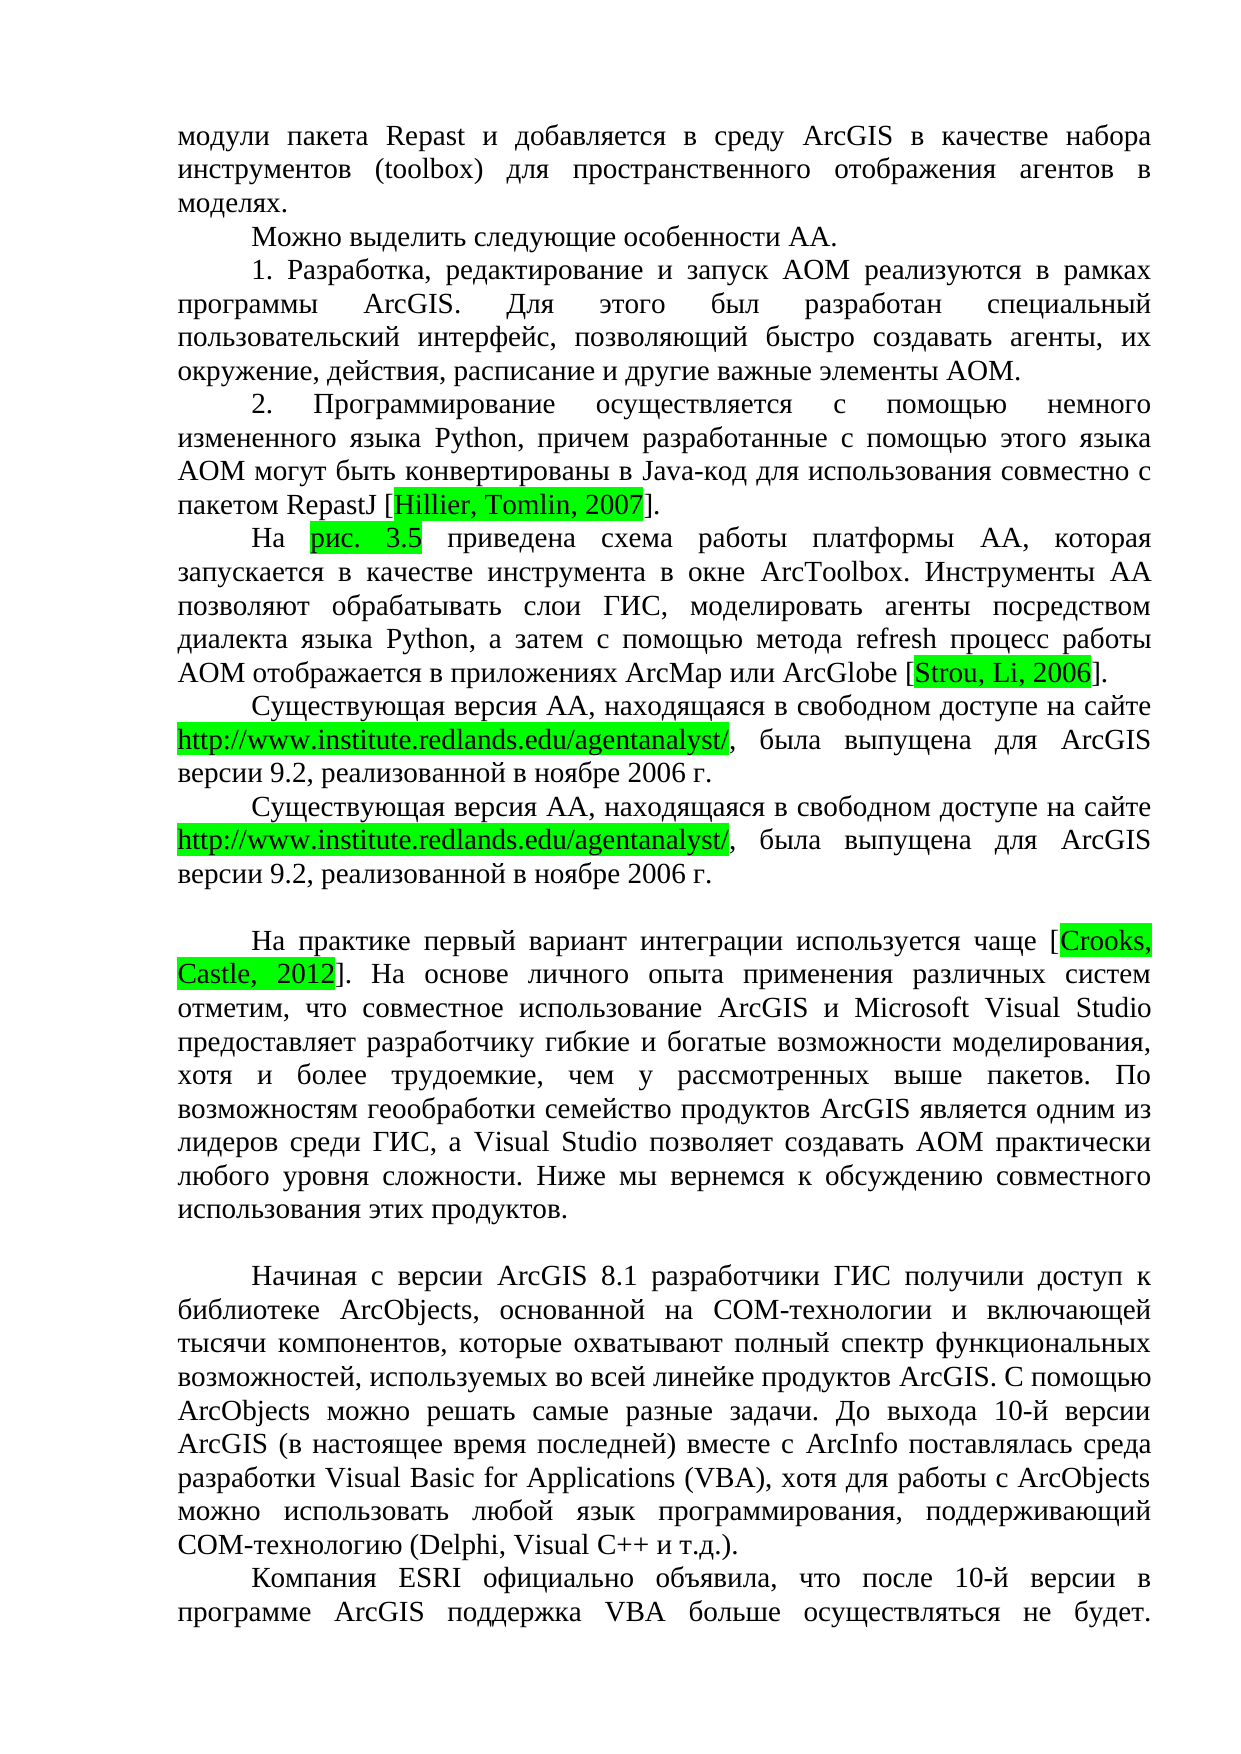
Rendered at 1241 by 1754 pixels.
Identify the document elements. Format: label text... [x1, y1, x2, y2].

text 2. Программирование осуществляется с помощью немного измененного языка Python, причем разработанные с помощью этого языка АОМ могут быть конвертированы в Java-код для использования совместно с пакетом RepastJ [Hillier, Tomlin, 2007]. [177, 386, 1152, 521]
text Начиная с версии ArcGIS 8.1 разработчики ГИС получили доступ к библиотеке ArcObjects, основанной на COM-технологии и включающей тысячи компонентов, которые охватывают полный спектр функциональных возможностей, используемых во всей линейке продуктов ArcGIS. С помощью ArcObjects можно решать самые разные задачи. До выхода 10-й версии ArcGIS (в настоящее время последней) вместе с ArcInfo поставлялась среда разработки Visual Basic for Applications (VBA), хотя для работы с ArcObjects можно использовать любой язык программирования, поддерживающий COM-технологию (Delphi, Visual C++ и т.д.). [177, 1258, 1152, 1560]
text Можно выделить следующие особенности AA. [177, 219, 1152, 252]
text Существующая версия AA, находящаяся в свободном доступе на сайте http://www.institute.redlands.edu/agentanalyst/, была выпущена для ArcGIS версии 9.2, реализованной в ноябре 2006 г. [177, 688, 1152, 789]
text Существующая версия AA, находящаяся в свободном доступе на сайте http://www.institute.redlands.edu/agentanalyst/, была выпущена для ArcGIS версии 9.2, реализованной в ноябре 2006 г. [177, 789, 1152, 889]
text На рис. 3.5 приведена схема работы платформы AA, которая запускается в качестве инструмента в окне ArcToolbox. Инструменты AA позволяют обрабатывать слои ГИС, моделировать агенты посредством диалекта языка Python, а затем с помощью метода refresh процесс работы АОМ отображается в приложениях ArcMap или ArcGlobe [Strou, Li, 2006]. [177, 521, 1152, 688]
text 1. Разработка, редактирование и запуск АОМ реализуются в рамках программы ArcGIS. Для этого был разработан специальный пользовательский интерфейс, позволяющий быстро создавать агенты, их окружение, действия, расписание и другие важные элементы АОМ. [177, 252, 1152, 386]
text На практике первый вариант интеграции используется чаще [Crooks, Castle, 2012]. На основе личного опыта применения различных систем отметим, что совместное использование ArcGIS и Microsoft Visual Studio предоставляет разработчику гибкие и богатые возможности моделирования, хотя и более трудоемкие, чем у рассмотренных выше пакетов. По возможностям геообработки семейство продуктов ArcGIS является одним из лидеров среди ГИС, а Visual Studio позволяет создавать АОМ практически любого уровня сложности. Ниже мы вернемся к обсуждению совместного использования этих продуктов. [177, 923, 1152, 1225]
